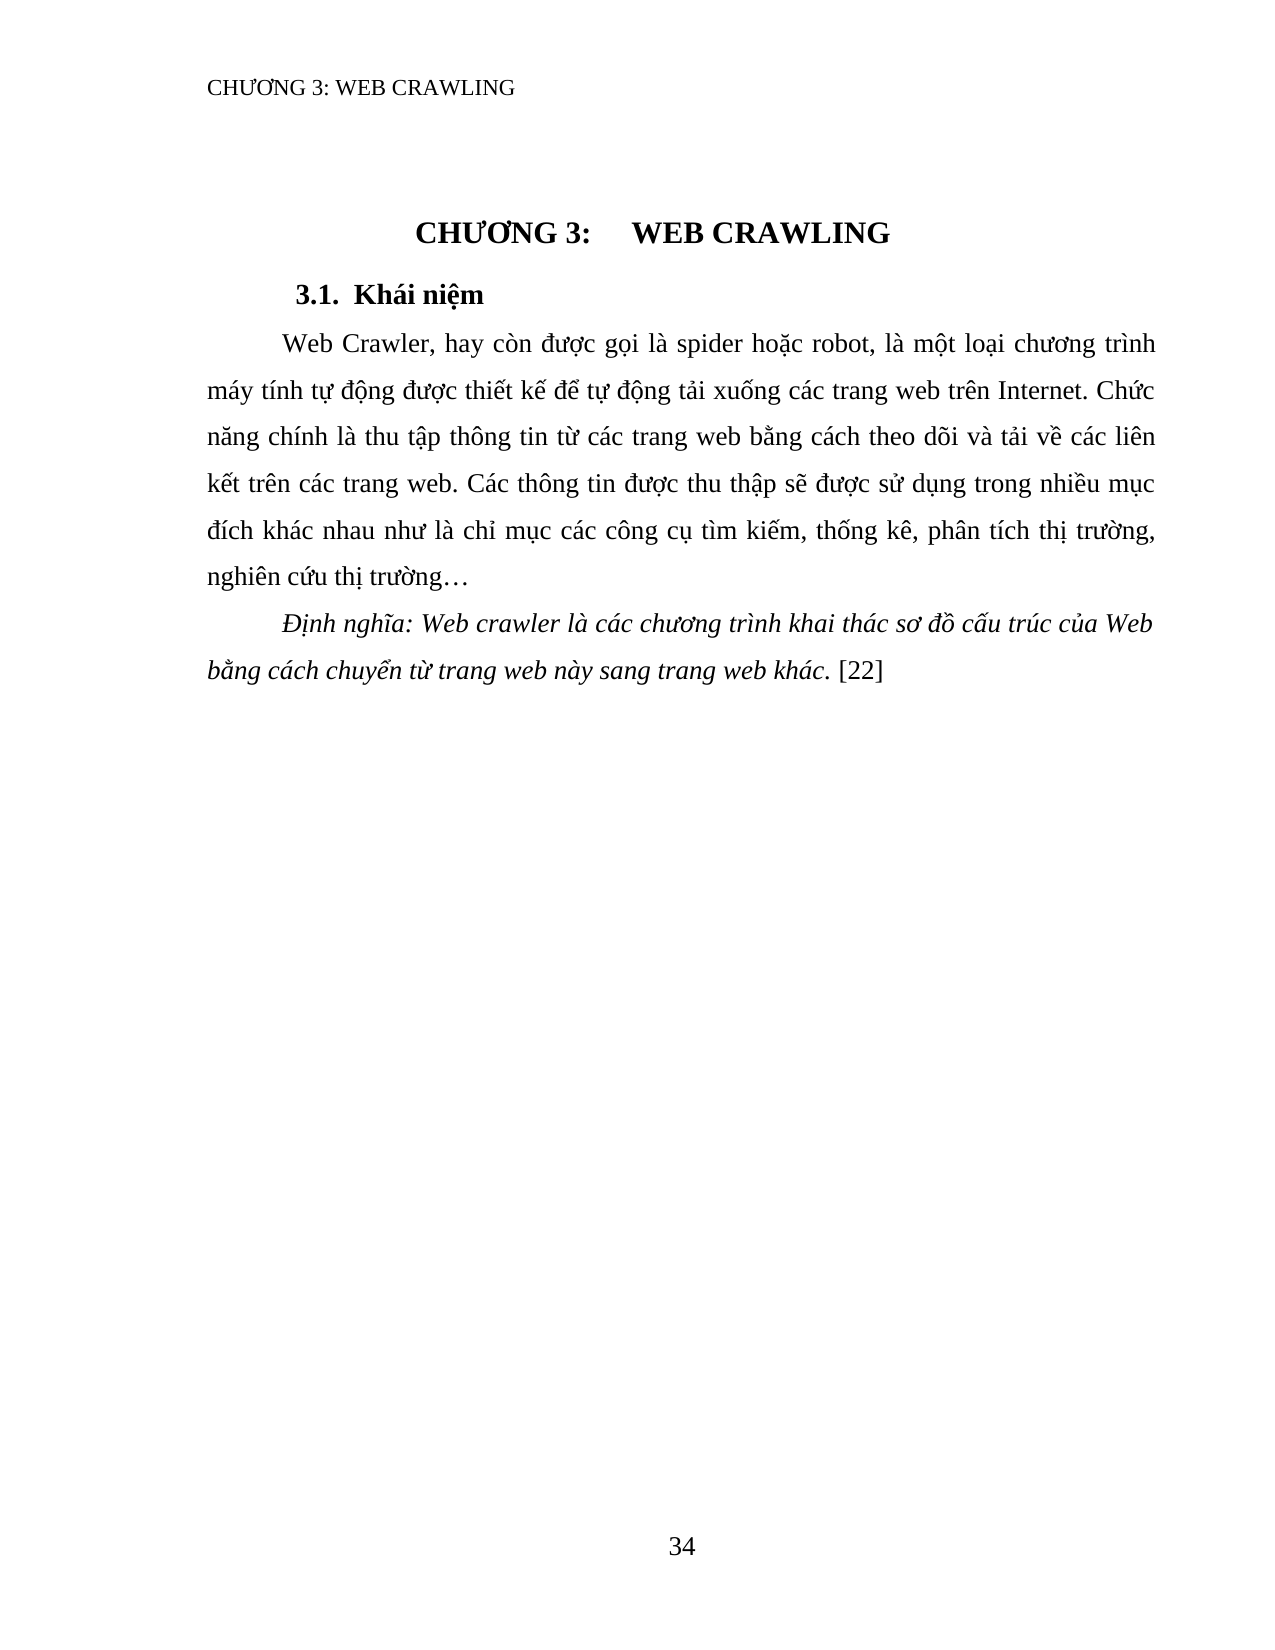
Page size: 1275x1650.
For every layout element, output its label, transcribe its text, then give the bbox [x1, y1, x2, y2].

subtitle WEB CRAWLING [207, 215, 1157, 251]
text Định nghĩa: Web crawler là các chương trình khai thác sơ đồ cấu trúc của Web bằng cách chuyển từ trang web này sang trang web khác. [207, 607, 1157, 685]
subtitle Khái niệm [207, 277, 1157, 310]
text Web Crawler, hay còn được gọi là spider hoặc robot, là một loại chương trình máy tính tự động được thiết kế để tự động tải xuống các trang web trên Internet. Chức năng chính là thu tập thông tin từ các trang web bằng cách theo dõi và tải về các liên kết trên các trang web. Các thông tin được thu thập sẽ được sử dụng trong nhiều mục đích khác nhau như là chỉ mục các công cụ tìm kiếm, thống kê, phân tích thị trường, nghiên cứu thị trường… [207, 327, 1157, 592]
